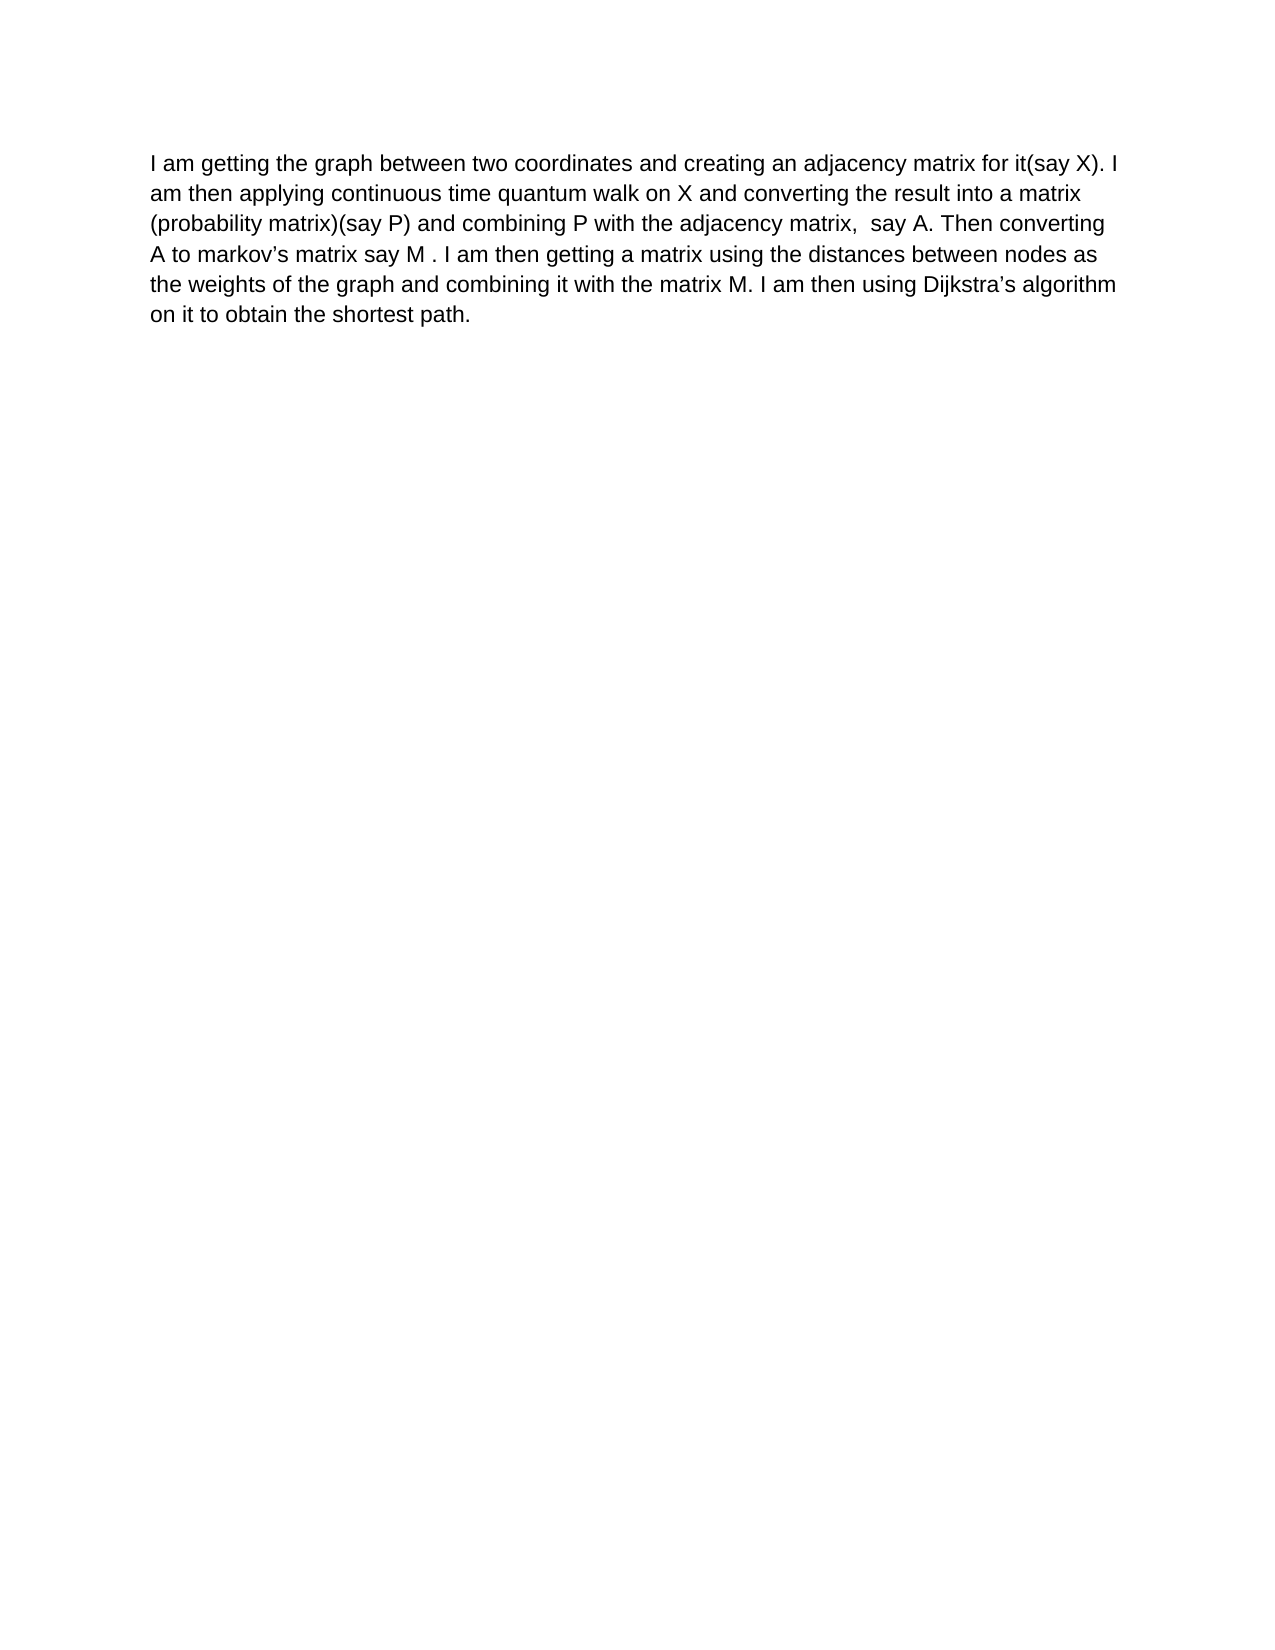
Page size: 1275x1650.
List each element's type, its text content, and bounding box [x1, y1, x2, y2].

text I am getting the graph between two coordinates and creating an adjacency matrix for it(say X). I am then applying continuous time quantum walk on X and converting the result into a matrix (probability matrix)(say P) and combining P with the adjacency matrix, say A. Then converting A to markov’s matrix say M . I am then getting a matrix using the distances between nodes as the weights of the graph and combining it with the matrix M. I am then using Dijkstra’s algorithm on it to obtain the shortest path. [150, 150, 1125, 327]
